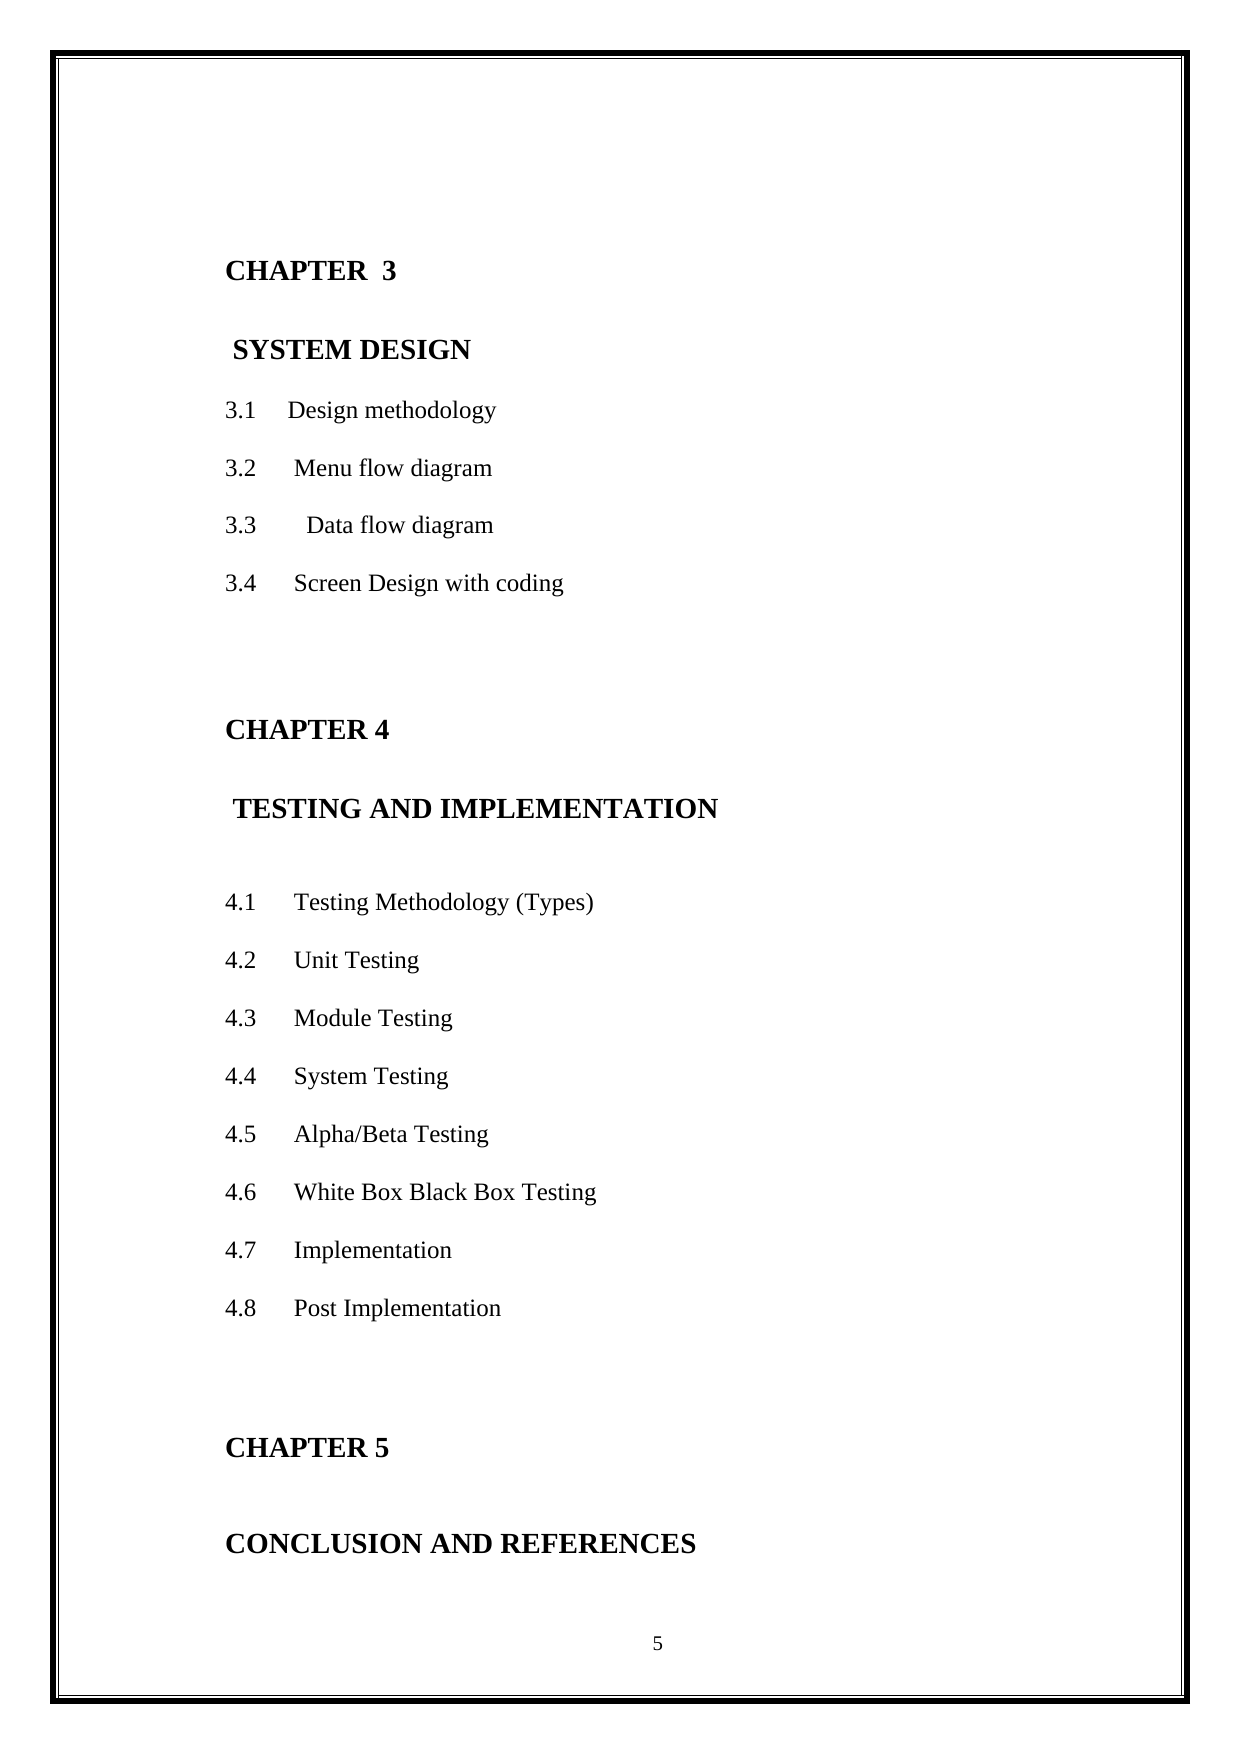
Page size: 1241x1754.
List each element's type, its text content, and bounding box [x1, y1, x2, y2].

text 4.2 Unit Testing [225, 945, 1090, 974]
text 4.5 Alpha/Beta Testing [225, 1119, 1090, 1148]
text SYSTEM DESIGN [225, 332, 1090, 366]
text 4.6 White Box Black Box Testing [225, 1177, 1090, 1206]
text 4.8 Post Implementation [225, 1293, 1090, 1322]
text 3.1 Design methodology 3.2 Menu flow diagram 3.3 Data flow diagram 3.4 Screen Design with coding [225, 395, 1090, 654]
text 4.1 Testing Methodology (Types) [225, 887, 1090, 916]
text 4.4 System Testing [225, 1061, 1090, 1090]
text 4.7 Implementation [225, 1235, 1090, 1264]
text CONCLUSION AND REFERENCES [225, 1527, 1090, 1560]
text TESTING AND IMPLEMENTATION [225, 791, 1090, 825]
text CHAPTER 3 [225, 253, 1090, 286]
text CHAPTER 5 [225, 1430, 1090, 1464]
text 4.3 Module Testing [225, 1003, 1090, 1032]
text CHAPTER 4 [225, 712, 1090, 745]
